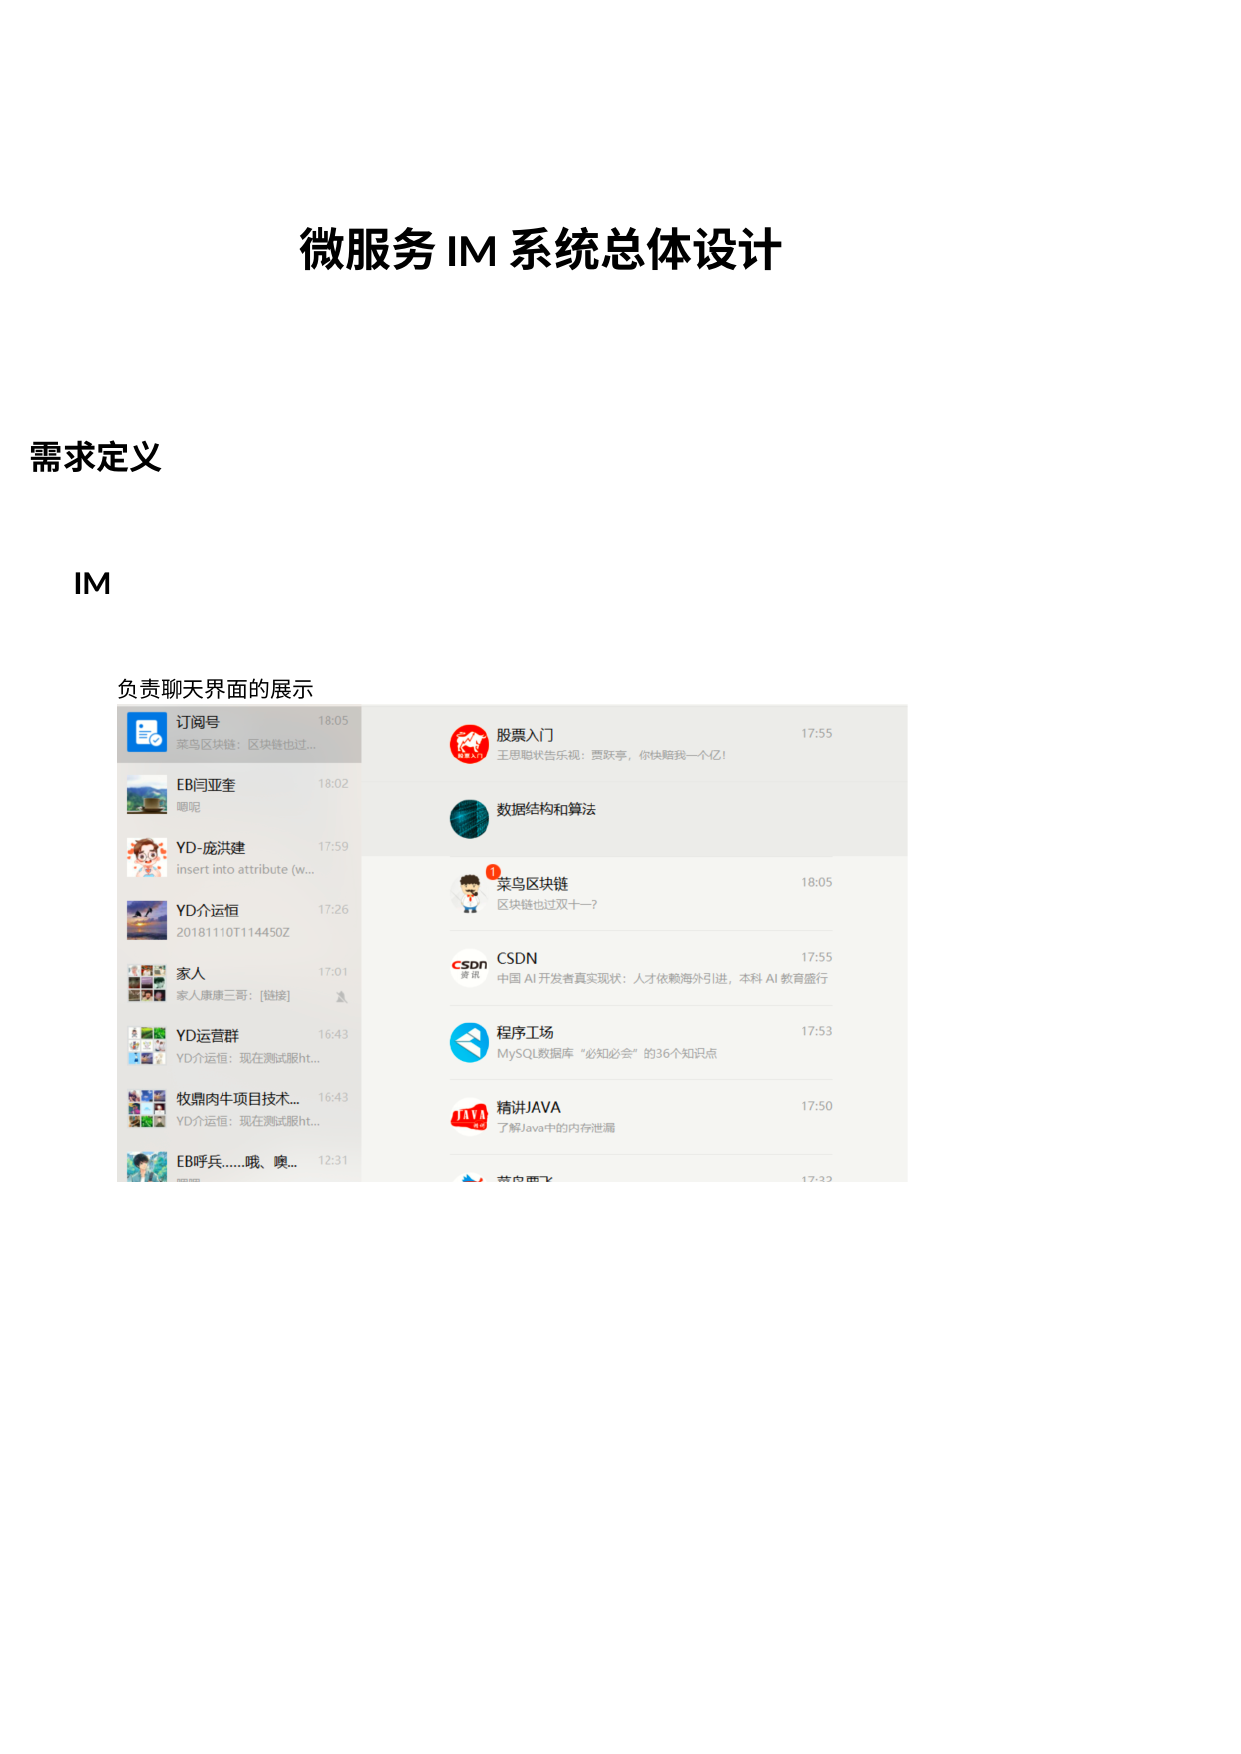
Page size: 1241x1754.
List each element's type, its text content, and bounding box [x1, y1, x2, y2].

subtitle 需求定义 [29, 423, 1053, 488]
subtitle 微服务IM 系统总体设计 [29, 197, 1053, 295]
text 负责聊天界面的展示 [29, 672, 1053, 704]
subtitle IM [29, 550, 1053, 615]
picture [117, 704, 908, 1182]
